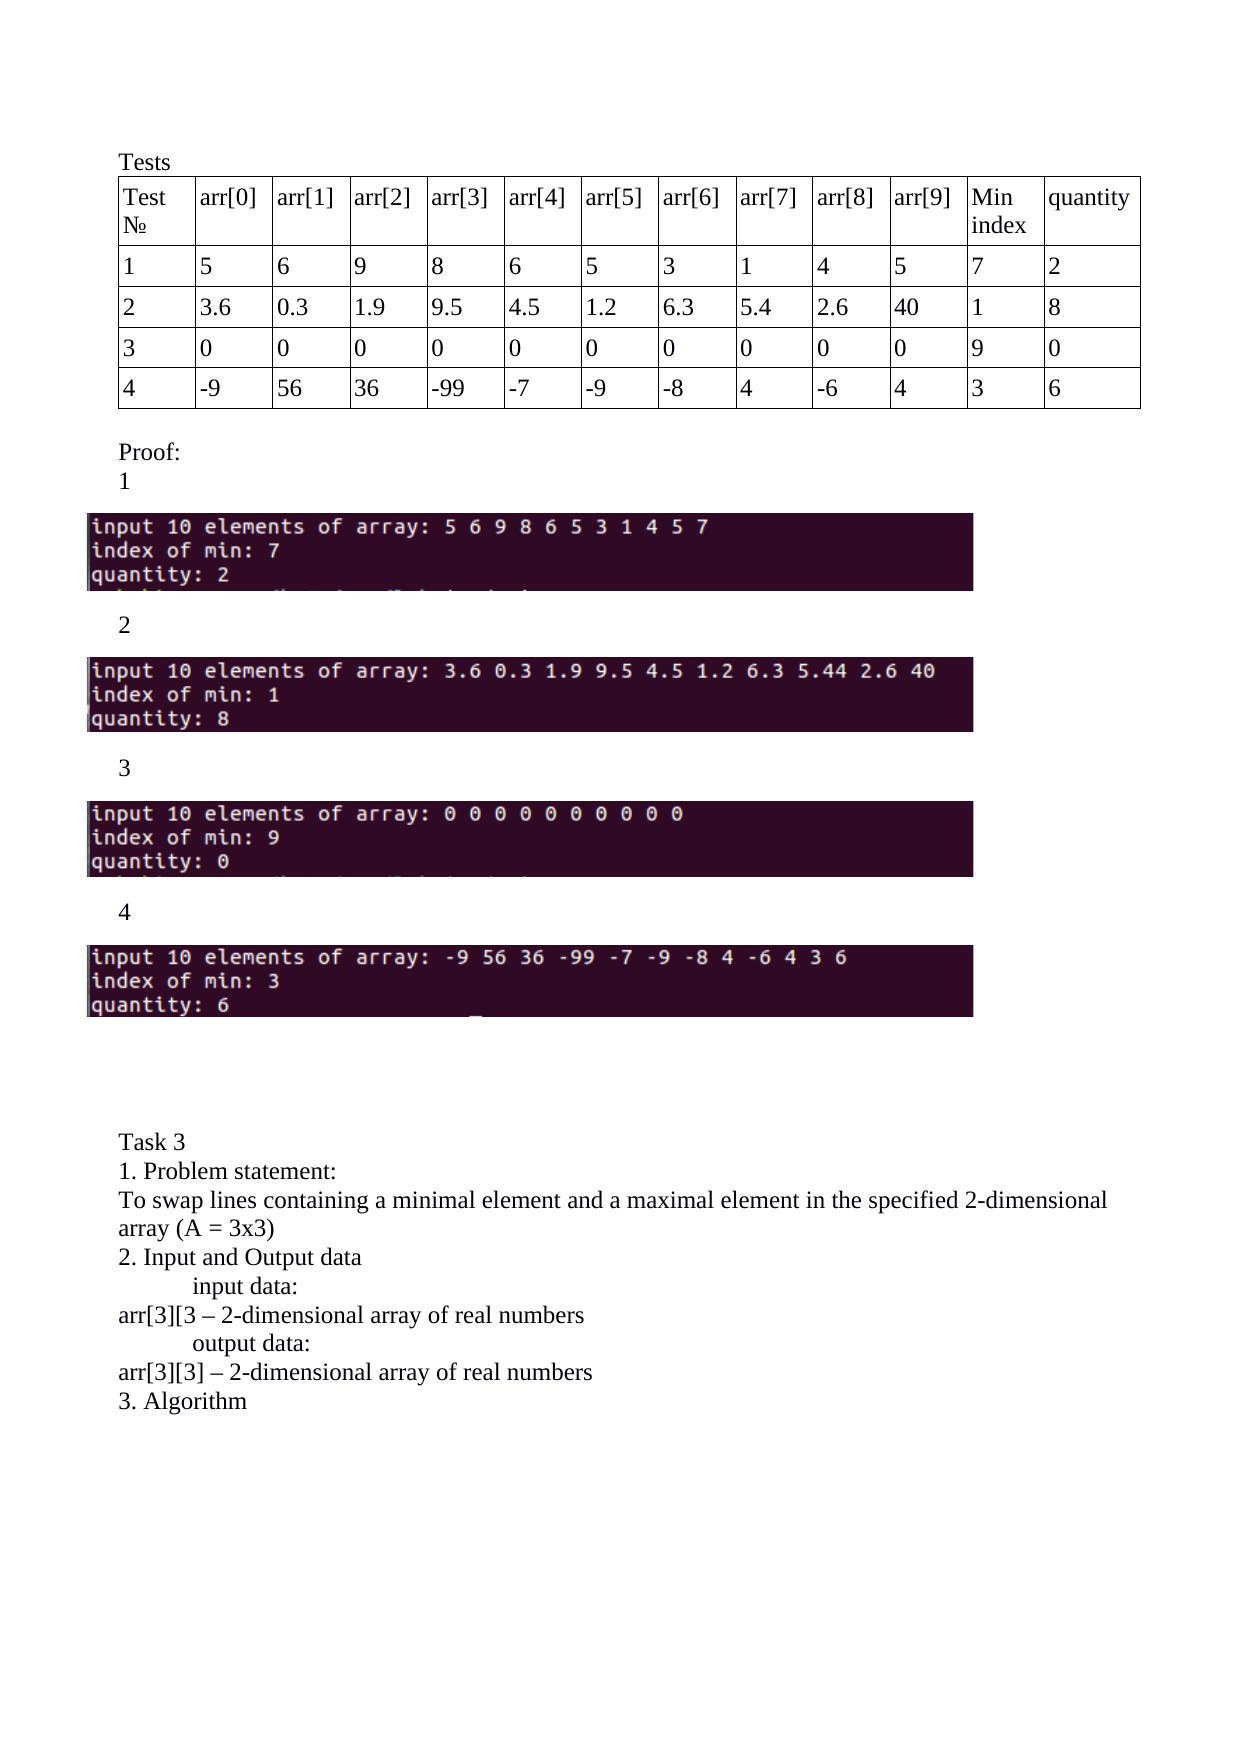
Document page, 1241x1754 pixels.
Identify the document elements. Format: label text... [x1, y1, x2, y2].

table_cell 1 [119, 246, 195, 286]
text Tests [118, 147, 1122, 176]
table_cell 0.3 [273, 287, 350, 327]
table_cell -7 [505, 368, 581, 408]
table_cell -9 [196, 368, 272, 408]
table_cell -99 [428, 368, 504, 408]
table_cell 0 [813, 328, 890, 367]
table_cell 9 [351, 246, 427, 286]
table_cell 0 [196, 328, 272, 367]
table_cell 2 [1045, 246, 1140, 286]
table_cell 40 [891, 287, 967, 327]
picture [86, 513, 974, 591]
text 1 [118, 466, 1122, 495]
table_header arr[4] [505, 177, 581, 245]
table_header arr[5] [582, 177, 658, 245]
table_header arr[7] [737, 177, 812, 245]
table_cell 5.4 [737, 287, 812, 327]
table_cell 0 [273, 328, 350, 367]
table_cell 1.9 [351, 287, 427, 327]
table_cell 7 [968, 246, 1044, 286]
table_cell 6 [1045, 368, 1140, 408]
table_cell 6 [505, 246, 581, 286]
table_cell 0 [891, 328, 967, 367]
picture [86, 945, 974, 1017]
table_cell 1 [968, 287, 1044, 327]
table_header arr[9] [891, 177, 967, 245]
table_cell 56 [273, 368, 350, 408]
table_cell 0 [505, 328, 581, 367]
table_cell 6 [273, 246, 350, 286]
table_cell 8 [1045, 287, 1140, 327]
table_cell 0 [737, 328, 812, 367]
table_cell 9.5 [428, 287, 504, 327]
table_cell 3 [968, 368, 1044, 408]
table_header Test № [119, 177, 195, 245]
table_cell 0 [428, 328, 504, 367]
text 1. Problem statement: [118, 1156, 1122, 1185]
text 3 [118, 753, 1122, 782]
table_header arr[1] [273, 177, 350, 245]
table_cell -6 [813, 368, 890, 408]
text arr[3][3] – 2-dimensional array of real numbers [118, 1357, 1122, 1386]
table_header Min index [968, 177, 1044, 245]
table_cell 3.6 [196, 287, 272, 327]
table_cell 6.3 [659, 287, 736, 327]
table_cell 1.2 [582, 287, 658, 327]
table_cell 0 [1045, 328, 1140, 367]
table_cell 0 [582, 328, 658, 367]
table_cell 36 [351, 368, 427, 408]
table_header arr[2] [351, 177, 427, 245]
picture [86, 801, 974, 877]
table_cell 2 [119, 287, 195, 327]
table_cell -8 [659, 368, 736, 408]
text Proof: [118, 437, 1122, 466]
text 2. Input and Output data [118, 1242, 1122, 1271]
table_header arr[8] [813, 177, 890, 245]
table_cell 9 [968, 328, 1044, 367]
table_header quantity [1045, 177, 1140, 245]
text output data: [118, 1328, 1122, 1357]
table_cell 4 [813, 246, 890, 286]
text arr[3][3 – 2-dimensional array of real numbers [118, 1300, 1122, 1328]
table_cell -9 [582, 368, 658, 408]
table_header arr[3] [428, 177, 504, 245]
table_cell 0 [659, 328, 736, 367]
table_cell 8 [428, 246, 504, 286]
text 2 [118, 610, 1122, 638]
text 4 [118, 897, 1122, 926]
table_cell 2.6 [813, 287, 890, 327]
table_cell 4 [891, 368, 967, 408]
table_header arr[6] [659, 177, 736, 245]
table_cell 4 [119, 368, 195, 408]
text input data: [118, 1271, 1122, 1300]
table_cell 5 [582, 246, 658, 286]
table_cell 5 [891, 246, 967, 286]
text Task 3 [118, 1127, 1122, 1156]
table_cell 3 [659, 246, 736, 286]
table_cell 4.5 [505, 287, 581, 327]
text 3. Algorithm [118, 1386, 1122, 1415]
text To swap lines containing a minimal element and a maximal element in the specified 2-dimensional array (A = 3x3) [118, 1185, 1122, 1242]
table_cell 4 [737, 368, 812, 408]
table_cell 3 [119, 328, 195, 367]
picture [86, 657, 974, 732]
table_cell 1 [737, 246, 812, 286]
table_cell 5 [196, 246, 272, 286]
table_cell 0 [351, 328, 427, 367]
table_header arr[0] [196, 177, 272, 245]
